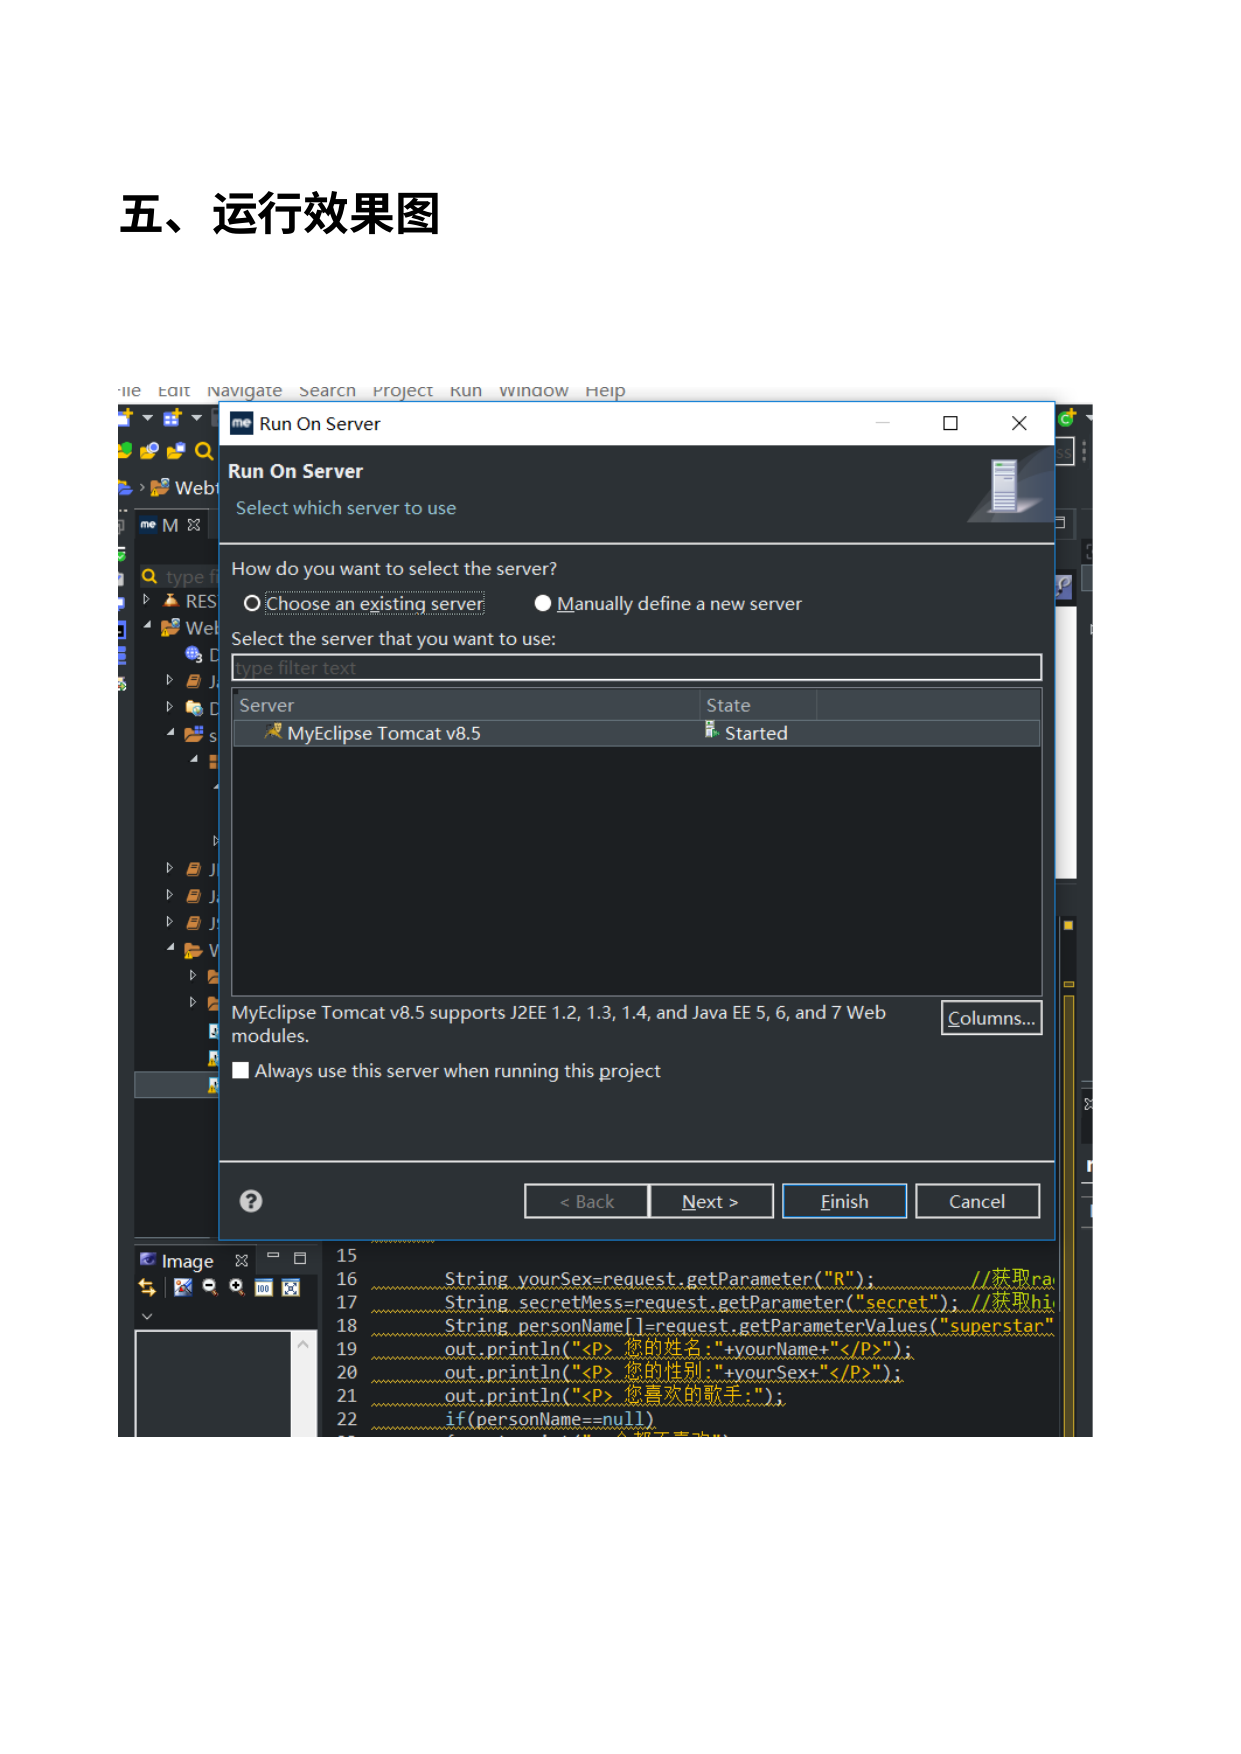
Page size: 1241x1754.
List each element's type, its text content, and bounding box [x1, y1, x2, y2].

picture [118, 387, 1093, 1437]
subtitle 运行效果图 [118, 162, 1093, 259]
